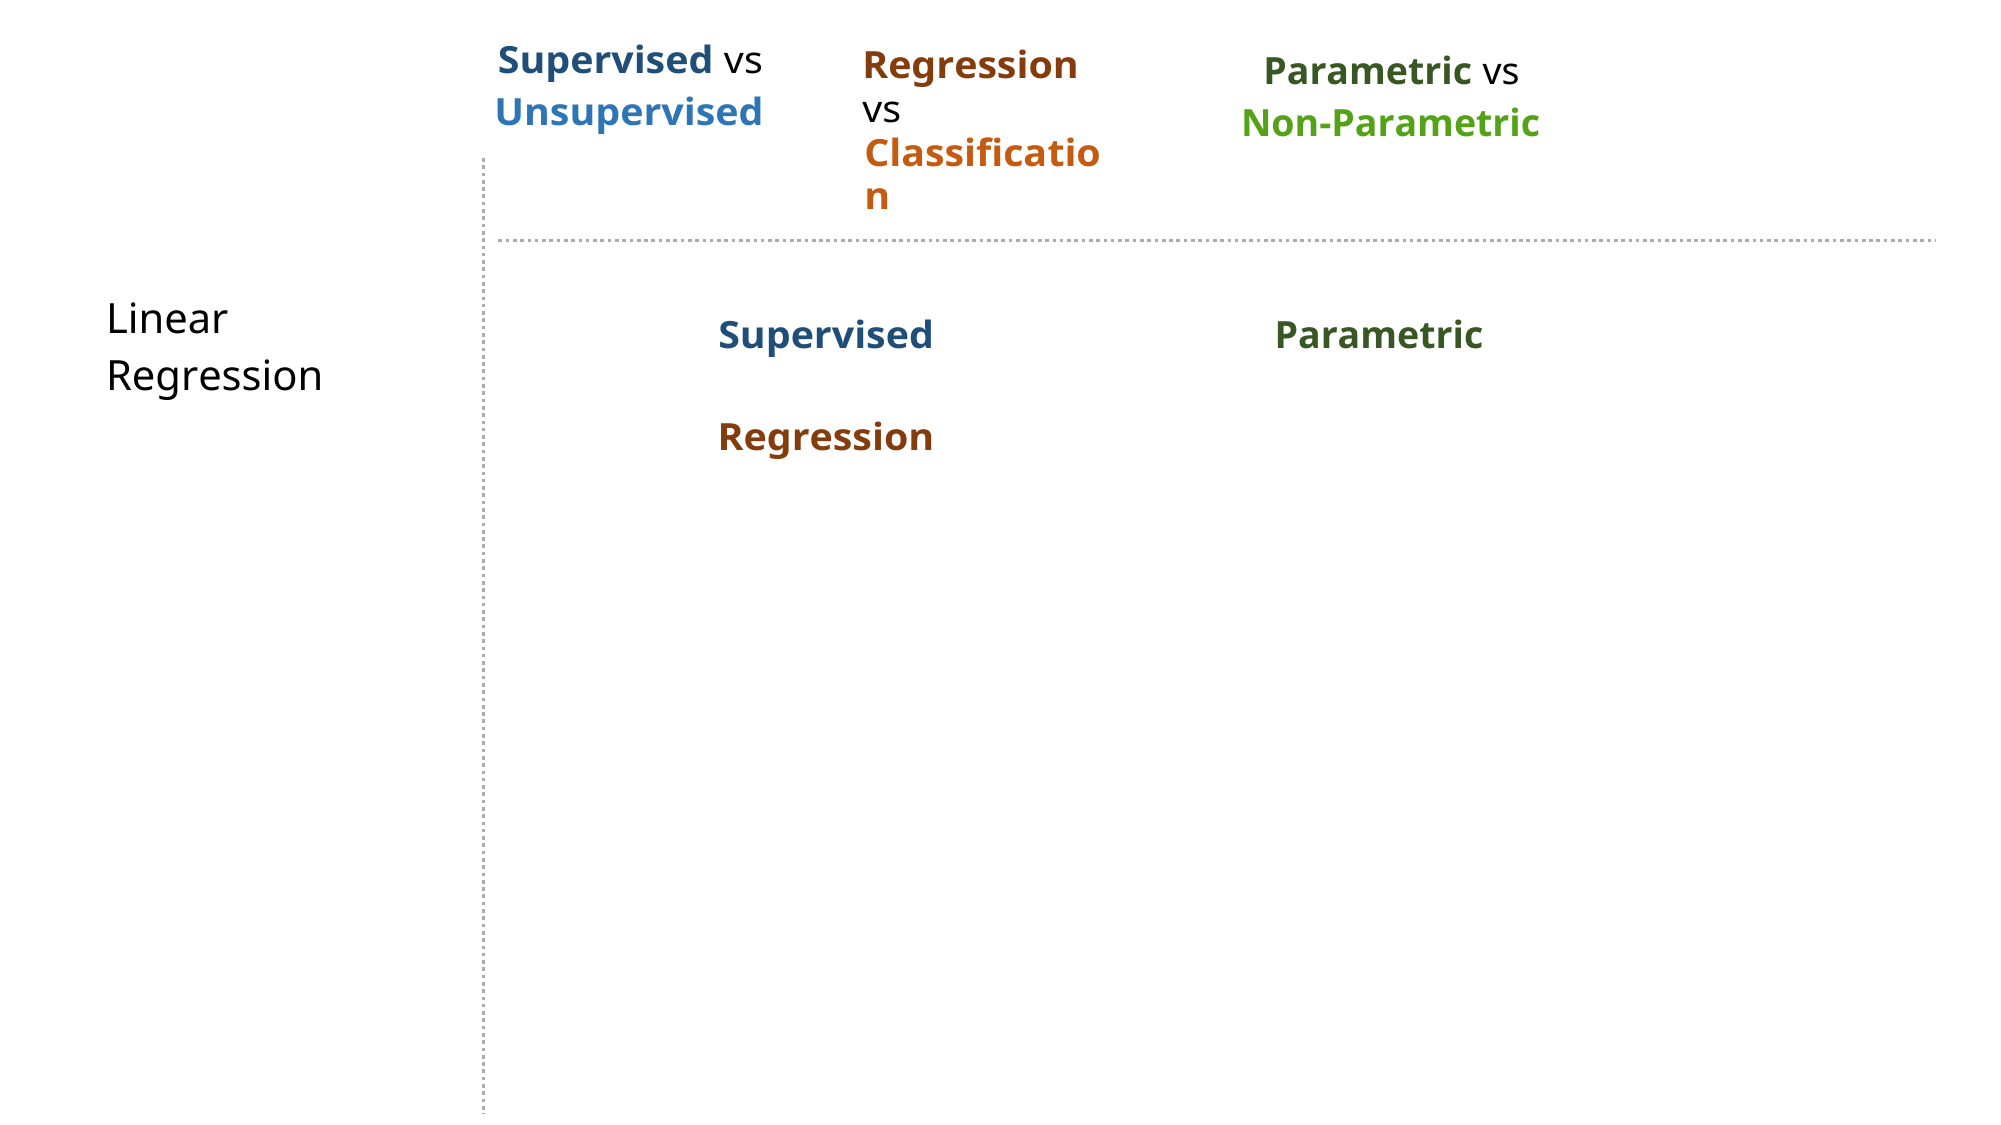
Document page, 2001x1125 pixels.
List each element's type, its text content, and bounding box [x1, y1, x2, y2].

text Regression vs [862, 44, 1108, 131]
text Parametric [1274, 308, 2000, 359]
text Non-Parametric [1241, 96, 2000, 147]
text Unsupervised [0, 85, 763, 136]
text Parametric vs [1263, 44, 2000, 96]
text Classification [864, 131, 1108, 218]
text Supervised vs [0, 34, 762, 85]
text Linear Regression [106, 289, 448, 403]
text Supervised Regression [554, 308, 1098, 461]
